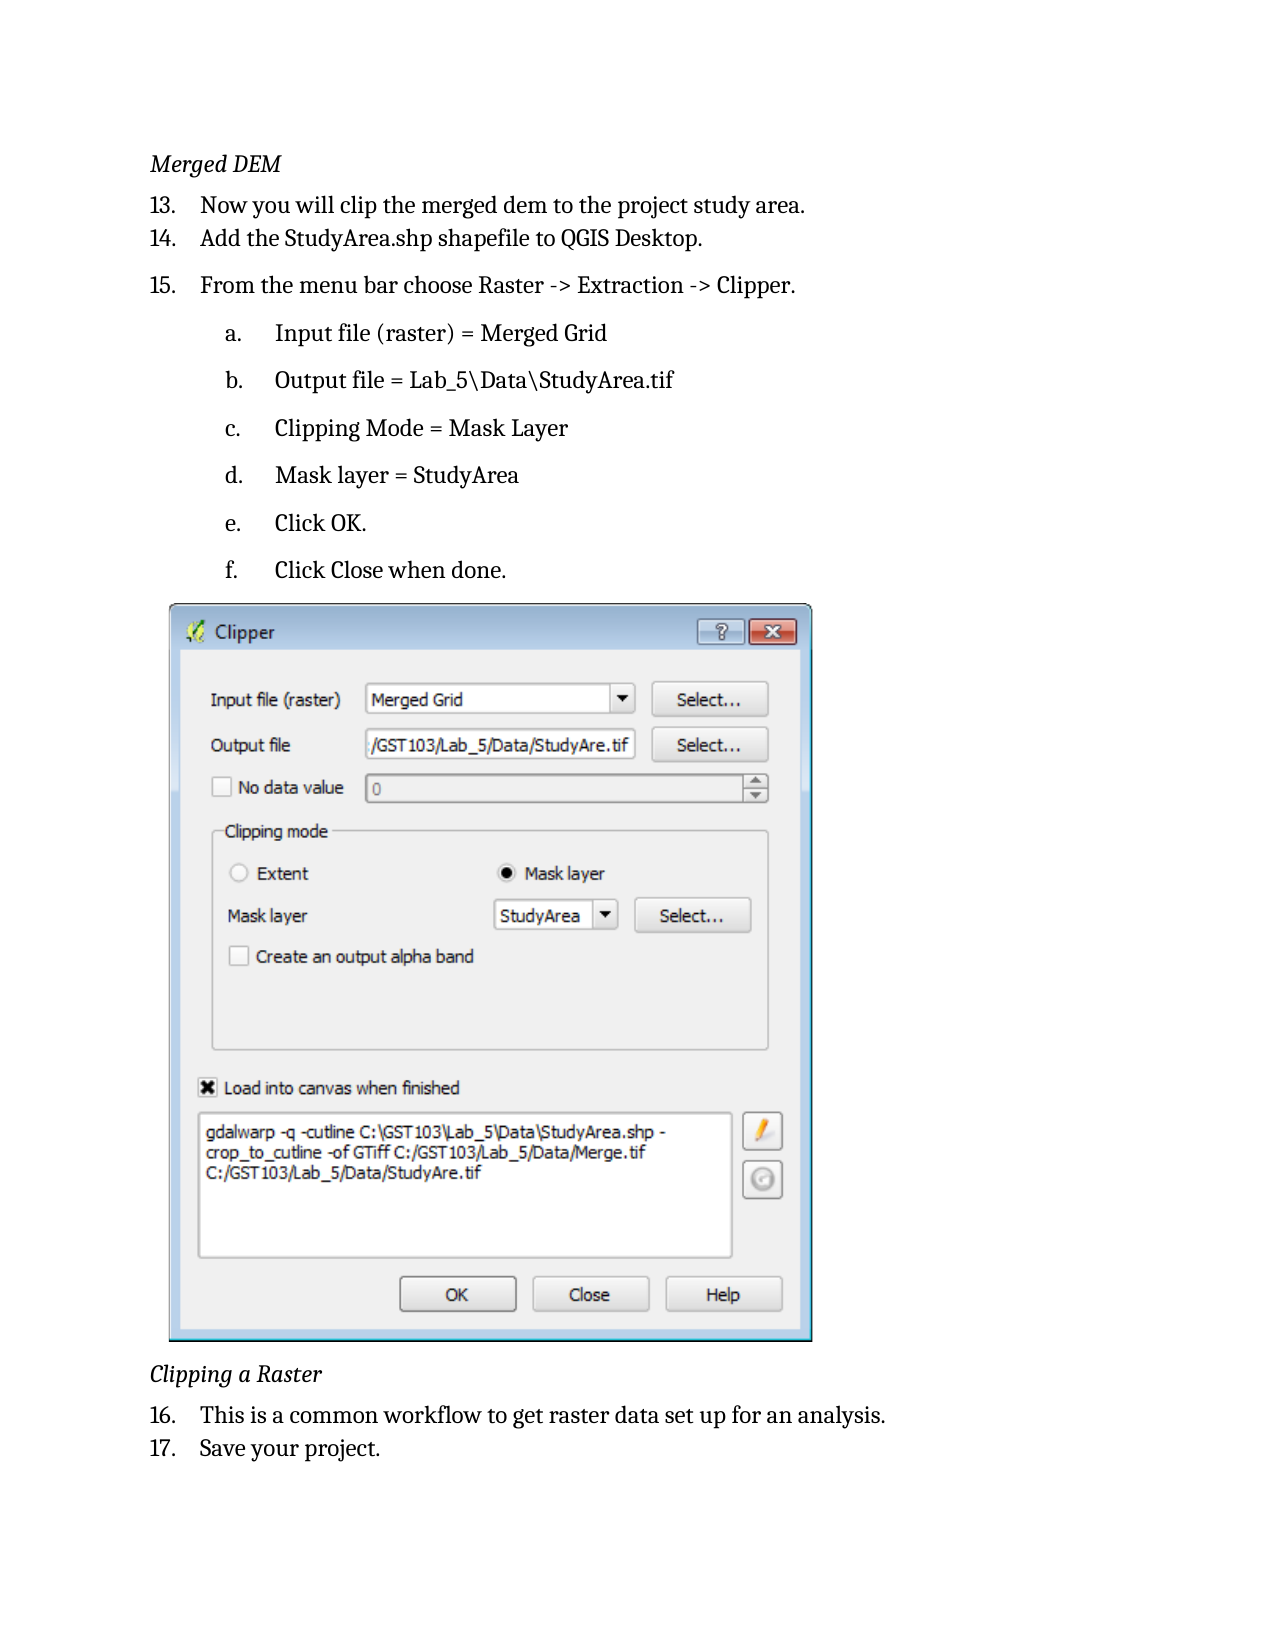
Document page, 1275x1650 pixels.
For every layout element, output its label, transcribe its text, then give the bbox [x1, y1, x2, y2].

list Click Close when done. [225, 556, 1125, 585]
list Mask layer = StudyArea [225, 461, 1125, 490]
list Output file = Lab_5\Data\StudyArea.tif [225, 366, 1125, 395]
list This is a common workflow to get raster data set up for an analysis. [150, 1401, 1125, 1430]
picture [168, 603, 813, 1342]
text Merged DEM [150, 150, 1125, 179]
list From the menu bar choose Raster -> Extraction -> Clipper. [150, 271, 1125, 300]
list Click OK. [225, 509, 1125, 537]
list Input file (raster) = Merged Grid [225, 319, 1125, 347]
list Now you will clip the merged dem to the project study area. [150, 191, 1125, 220]
list Save your project. [150, 1434, 1125, 1462]
list Add the StudyArea.shp shapefile to QGIS Desktop. [150, 224, 1125, 252]
list Clipping Mode = Mask Layer [225, 414, 1125, 442]
text Clipping a Raster [150, 1360, 1125, 1389]
